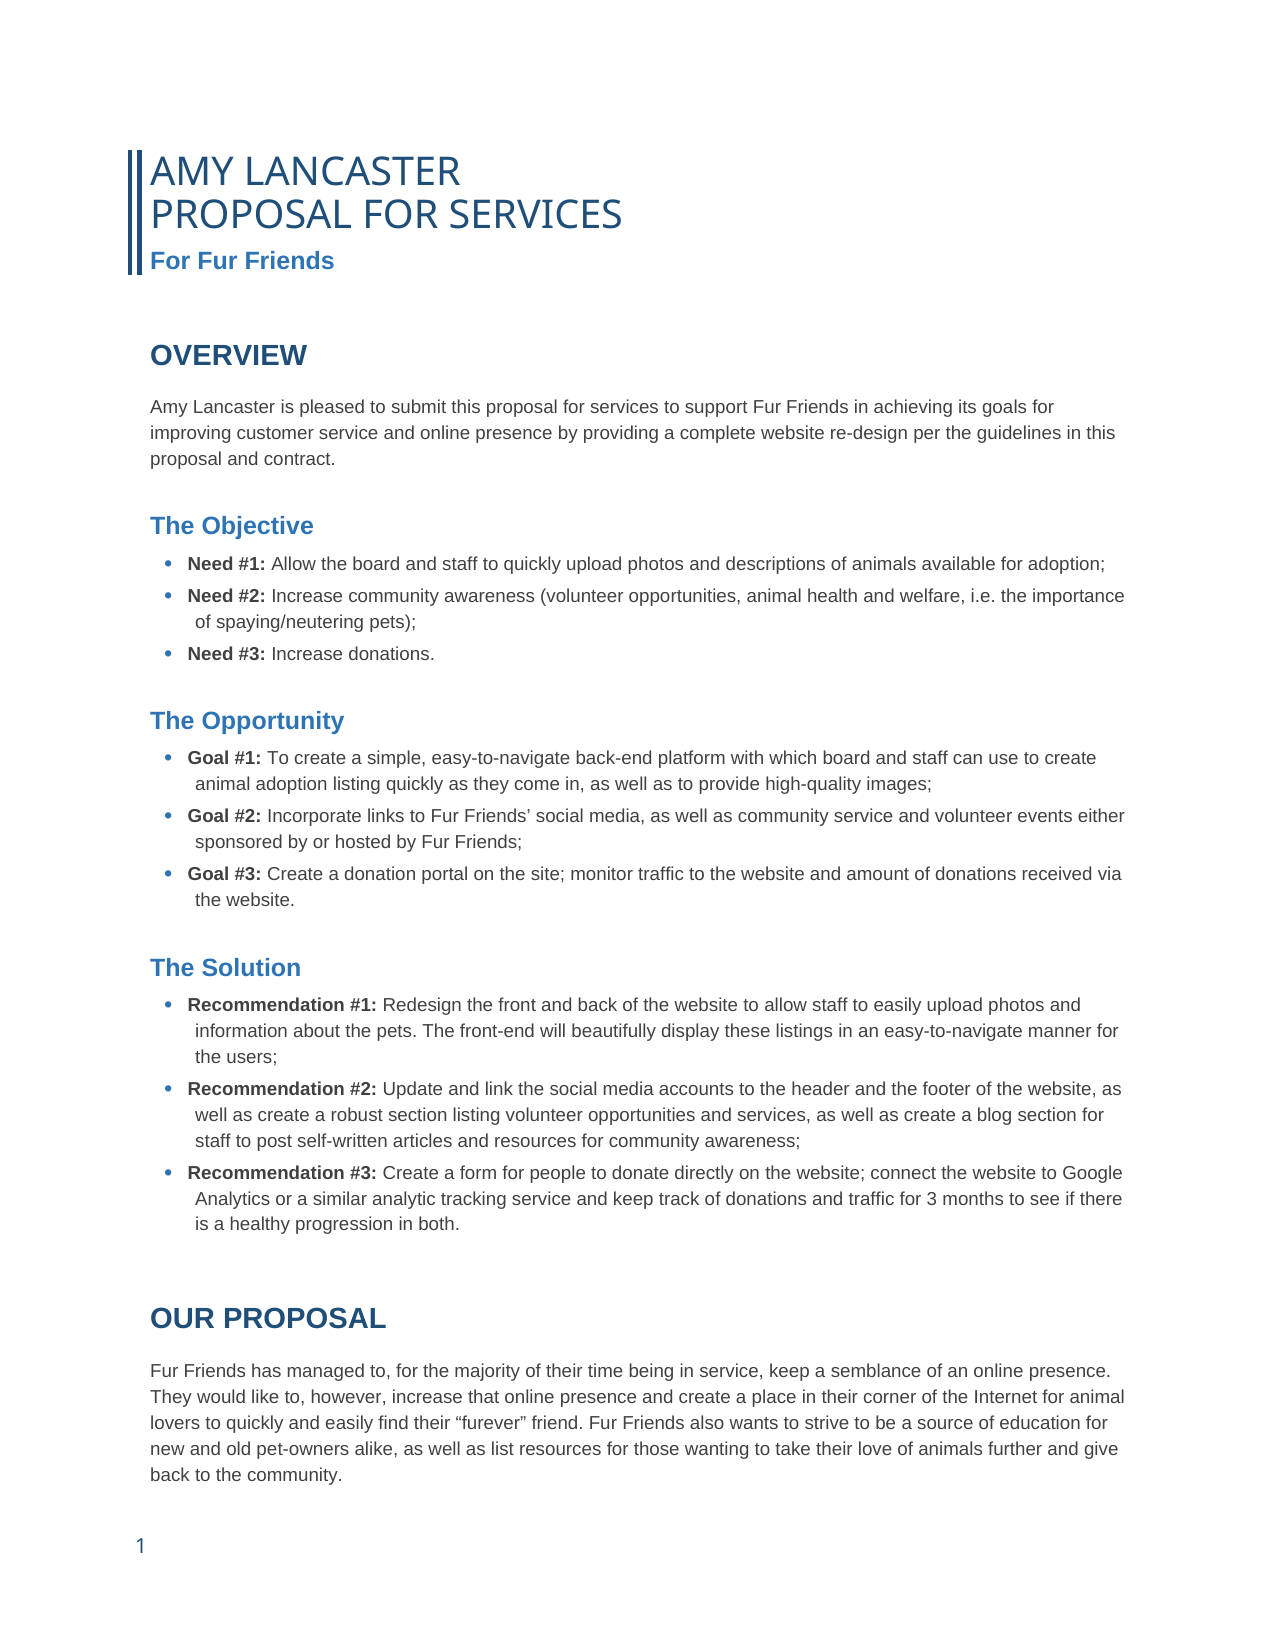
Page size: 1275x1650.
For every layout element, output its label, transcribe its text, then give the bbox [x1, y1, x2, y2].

title Amy Lancaster Proposal for Services [150, 150, 1125, 237]
list Create a donation portal on the site; monitor traffic to the website and amount of donations received via the website. [165, 863, 1125, 911]
list Increase community awareness (volunteer opportunities, animal health and welfare, i.e. the importance of spaying/neutering pets); [165, 584, 1125, 632]
list Create a form for people to donate directly on the website; connect the website to Google Analytics or a similar analytic tracking service and keep track of donations and traffic for 3 months to see if there is a healthy progression in both. [165, 1161, 1125, 1235]
list To create a simple, easy-to-navigate back-end platform with which board and staff can use to create animal adoption listing quickly as they come in, as well as to provide high-quality images; [165, 747, 1125, 795]
text in achieving its goals for improving customer service and online presence by providing a complete website re-design per the guidelines in this proposal and contract. [150, 396, 1125, 469]
list Incorporate links to Fur Friends’ social media, as well as community service and volunteer events either sponsored by or hosted by Fur Friends; [165, 805, 1125, 853]
text Fur Friends has managed to, for the majority of their time being in service, keep a semblance of an online presence. They would like to, however, increase that online presence and create a place in their corner of the Internet for animal lovers to quickly and easily find their “furever” friend. Fur Friends also wants to strive to be a source of education for new and old pet-owners alike, as well as list resources for those wanting to take their love of animals further and give back to the community. [150, 1360, 1125, 1485]
list Update and link the social media accounts to the header and the footer of the website, as well as create a robust section listing volunteer opportunities and services, as well as create a blog section for staff to post self-written articles and resources for community awareness; [165, 1078, 1125, 1151]
list Redesign the front and back of the website to allow staff to easily upload photos and information about the pets. The front-end will beautifully display these listings in an easy-to-navigate manner for the users; [165, 994, 1125, 1067]
list Increase donations. [165, 642, 1125, 664]
subtitle For Fur Friends [142, 246, 1125, 275]
list Allow the board and staff to quickly upload photos and descriptions of animals available for adoption; [165, 552, 1125, 574]
